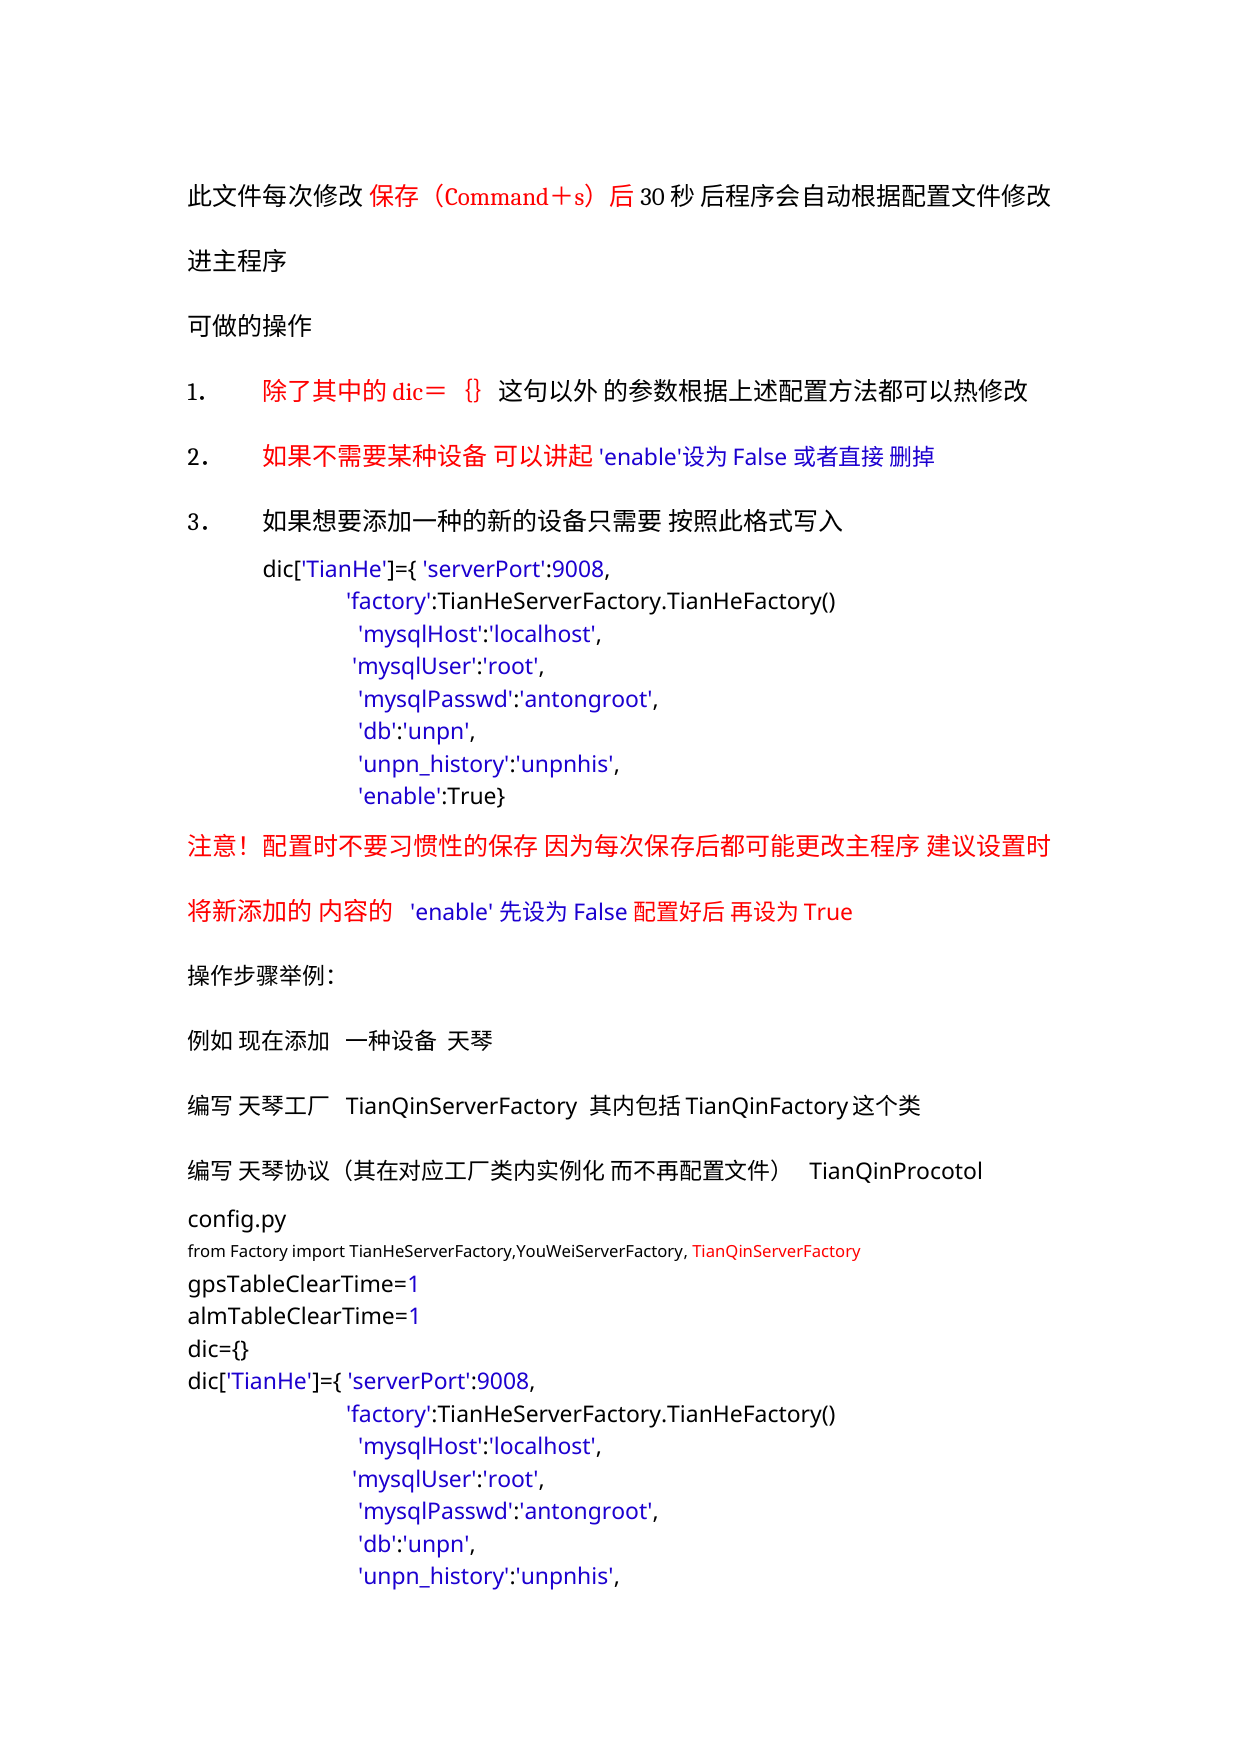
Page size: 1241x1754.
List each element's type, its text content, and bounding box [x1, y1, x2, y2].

list 'factory':TianHeServerFactory.TianHeFactory() [262, 584, 1053, 617]
list 'mysqlPasswd':'antongroot', [262, 682, 1053, 714]
text 例如 现在添加 一种设备 天琴 [187, 1007, 1053, 1072]
list 'mysqlHost':'localhost', [262, 1429, 1053, 1462]
text 注意！配置时不要习惯性的保存 因为每次保存后都可能更改主程序 建议设置时将新添加的 内容的 'enable' 先设为 False 配置好后 再设为True [187, 812, 1053, 942]
list 'mysqlUser':'root', [262, 1462, 1053, 1494]
list 'db':'unpn', [262, 1527, 1053, 1559]
text 操作步骤举例： [187, 942, 1053, 1007]
text gpsTableClearTime=1 [187, 1267, 1053, 1299]
list 'mysqlHost':'localhost', [262, 617, 1053, 649]
text from Factory import TianHeServerFactory,YouWeiServerFactory, TianQinServerFactory [187, 1234, 1053, 1267]
list 除了其中的dic＝｛｝这句以外 的参数根据上述配置方法都可以热修改 [187, 357, 1053, 422]
text 可做的操作 [187, 292, 1053, 357]
list 'db':'unpn', [262, 714, 1053, 747]
text 编写 天琴工厂 TianQinServerFactory 其内包括TianQinFactory这个类 [187, 1072, 1053, 1137]
list 'mysqlUser':'root', [262, 649, 1053, 682]
list 'factory':TianHeServerFactory.TianHeFactory() [262, 1397, 1053, 1429]
list 'unpn_history':'unpnhis', [262, 1559, 1053, 1592]
list 如果不需要某种设备 可以讲起 'enable'设为False 或者直接 删掉 [187, 422, 1053, 487]
text 编写 天琴协议（其在对应工厂类内实例化 而不再配置文件） TianQinProcotol [187, 1137, 1053, 1202]
text dic={} [187, 1332, 1053, 1364]
list 如果想要添加一种的新的设备只需要 按照此格式写入 [187, 487, 1053, 552]
text 此文件每次修改 保存（Command＋s）后 30秒 后程序会自动根据配置文件修改进主程序 [187, 162, 1053, 292]
list dic['TianHe']={ 'serverPort':9008, [262, 552, 1053, 584]
list 'unpn_history':'unpnhis', [262, 747, 1053, 779]
text config.py [187, 1202, 1053, 1234]
list 'enable':True} [262, 779, 1053, 812]
text almTableClearTime=1 [187, 1299, 1053, 1332]
list 'mysqlPasswd':'antongroot', [262, 1494, 1053, 1527]
text dic['TianHe']={ 'serverPort':9008, [187, 1364, 1053, 1397]
